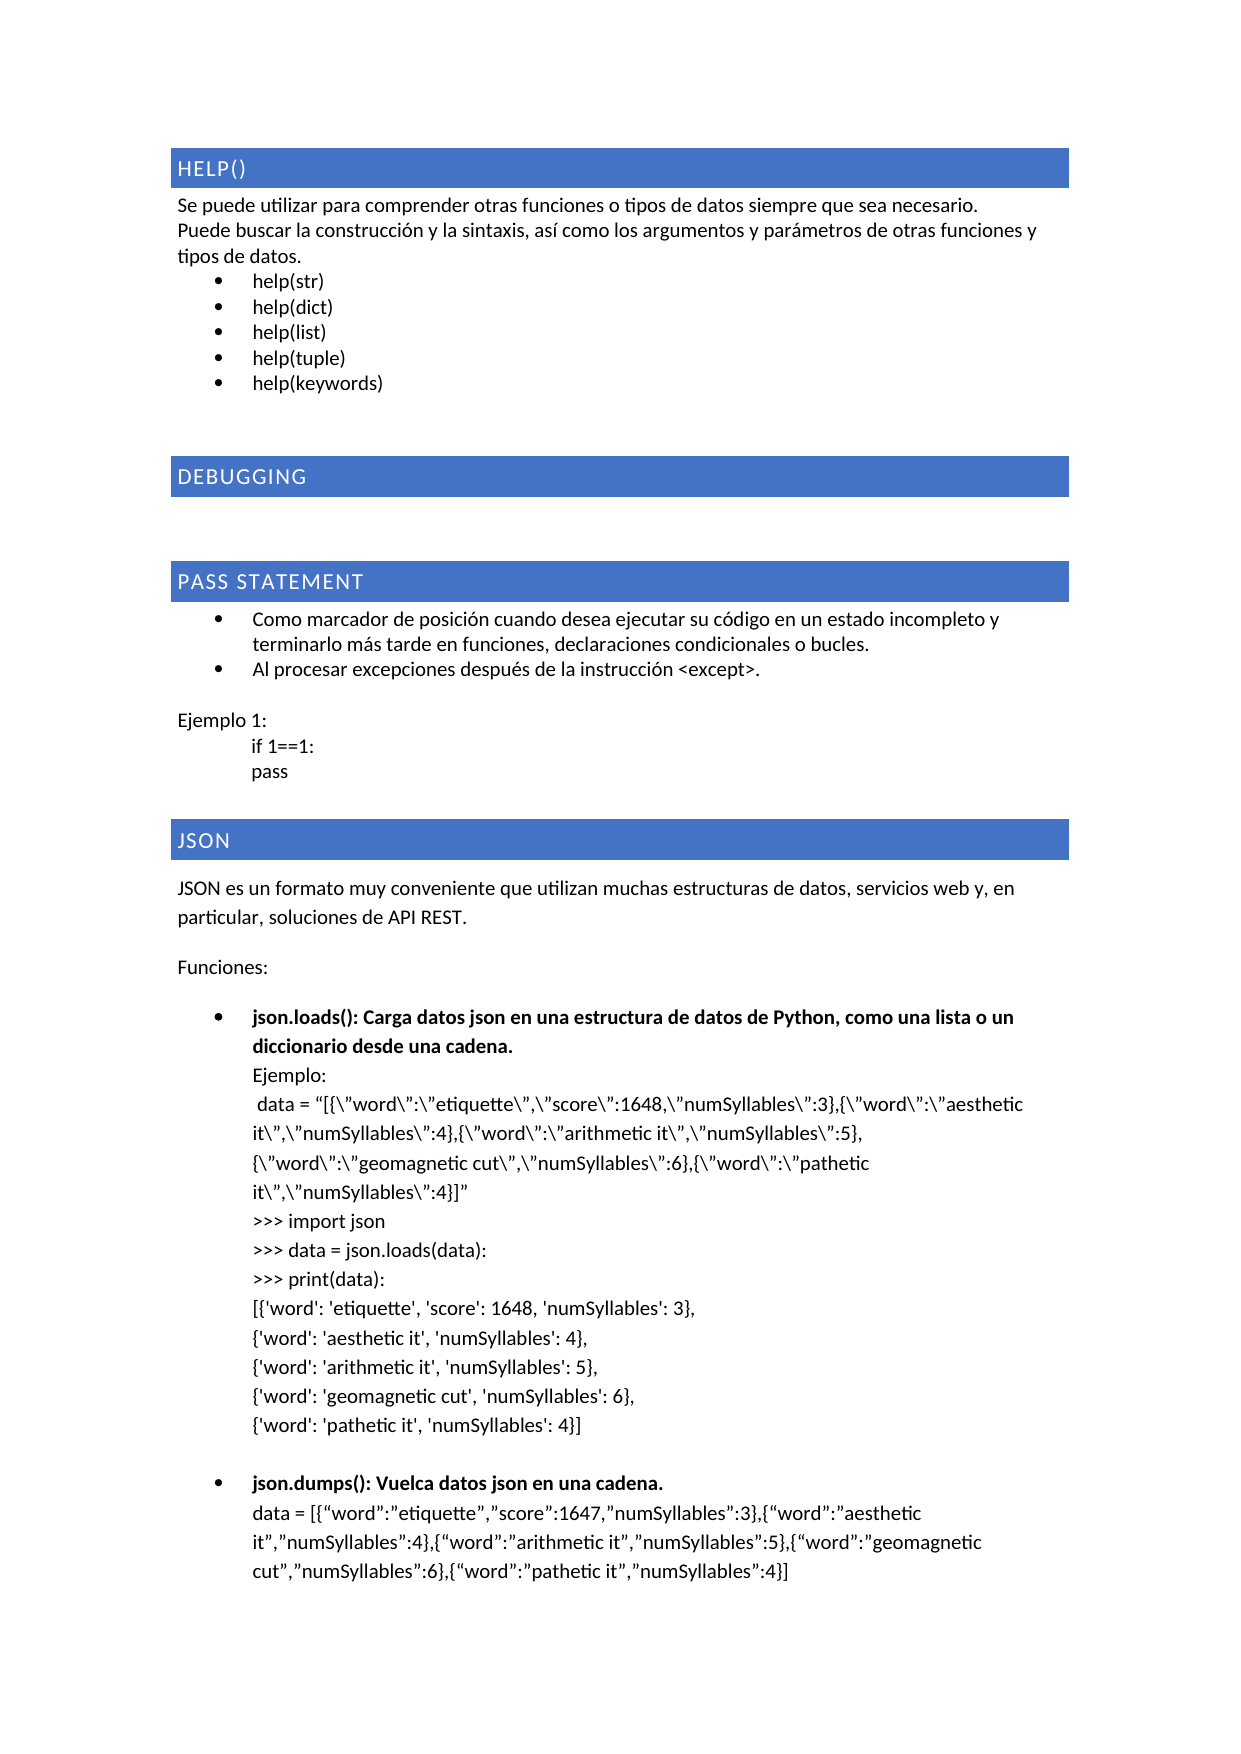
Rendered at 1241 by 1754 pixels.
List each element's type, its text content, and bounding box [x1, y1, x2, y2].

subtitle HELP() [177, 154, 1063, 182]
list help(keywords) [215, 370, 1063, 396]
text Ejemplo 1: [177, 707, 1063, 733]
subtitle PASS STATEMENT [177, 568, 1063, 595]
text if 1==1: [177, 733, 1063, 758]
list Ejemplo: [252, 1062, 1063, 1088]
list data = [{“word”:”etiquette”,”score”:1647,”numSyllables”:3},{“word”:”aesthetic it”,”numSyllables”:4},{“word”:”arithmetic it”,”numSyllables”:5},{“word”:”geomagnetic cut”,”numSyllables”:6},{“word”:”pathetic it”,”numSyllables”:4}] [252, 1500, 1063, 1583]
text Puede buscar la construcción y la sintaxis, así como los argumentos y parámetros de otras funciones y tipos de datos. [177, 218, 1063, 268]
list help(str) [215, 268, 1063, 294]
list Al procesar excepciones después de la instrucción <except>. [215, 657, 1063, 682]
list Como marcador de posición cuando desea ejecutar su código en un estado incompleto y terminarlo más tarde en funciones, declaraciones condicionales o bucles. [215, 606, 1063, 657]
list {'word': 'aesthetic it', 'numSyllables': 4}, [252, 1325, 1063, 1350]
list help(dict) [215, 294, 1063, 319]
text JSON es un formato muy conveniente que utilizan muchas estructuras de datos, servicios web y, en particular, soluciones de API REST. [177, 875, 1063, 929]
list {'word': 'arithmetic it', 'numSyllables': 5}, [252, 1354, 1063, 1379]
subtitle JSON [177, 826, 1063, 854]
list >>> import json >>> data = json.loads(data): >>> print(data): [252, 1208, 1063, 1292]
list data = “[{\”word\”:\”etiquette\”,\”score\”:1648,\”numSyllables\”:3},{\”word\”:\”aesthetic it\”,\”numSyllables\”:4},{\”word\”:\”arithmetic it\”,\”numSyllables\”:5},{\”word\”:\”geomagnetic cut\”,\”numSyllables\”:6},{\”word\”:\”pathetic it\”,\”numSyllables\”:4}]” [252, 1091, 1063, 1204]
list {'word': 'pathetic it', 'numSyllables': 4}] [252, 1412, 1063, 1438]
list json.loads(): Carga datos json en una estructura de datos de Python, como una lista o un diccionario desde una cadena. [215, 1004, 1063, 1058]
list json.dumps(): Vuelca datos json en una cadena. [215, 1471, 1063, 1496]
text pass [177, 758, 1063, 784]
list help(tuple) [215, 345, 1063, 370]
subtitle DEBUGGING [177, 462, 1063, 490]
text Se puede utilizar para comprender otras funciones o tipos de datos siempre que sea necesario. [177, 192, 1063, 218]
list {'word': 'geomagnetic cut', 'numSyllables': 6}, [252, 1383, 1063, 1408]
list help(list) [215, 319, 1063, 345]
list [{'word': 'etiquette', 'score': 1648, 'numSyllables': 3}, [252, 1296, 1063, 1321]
text Funciones: [177, 954, 1063, 979]
